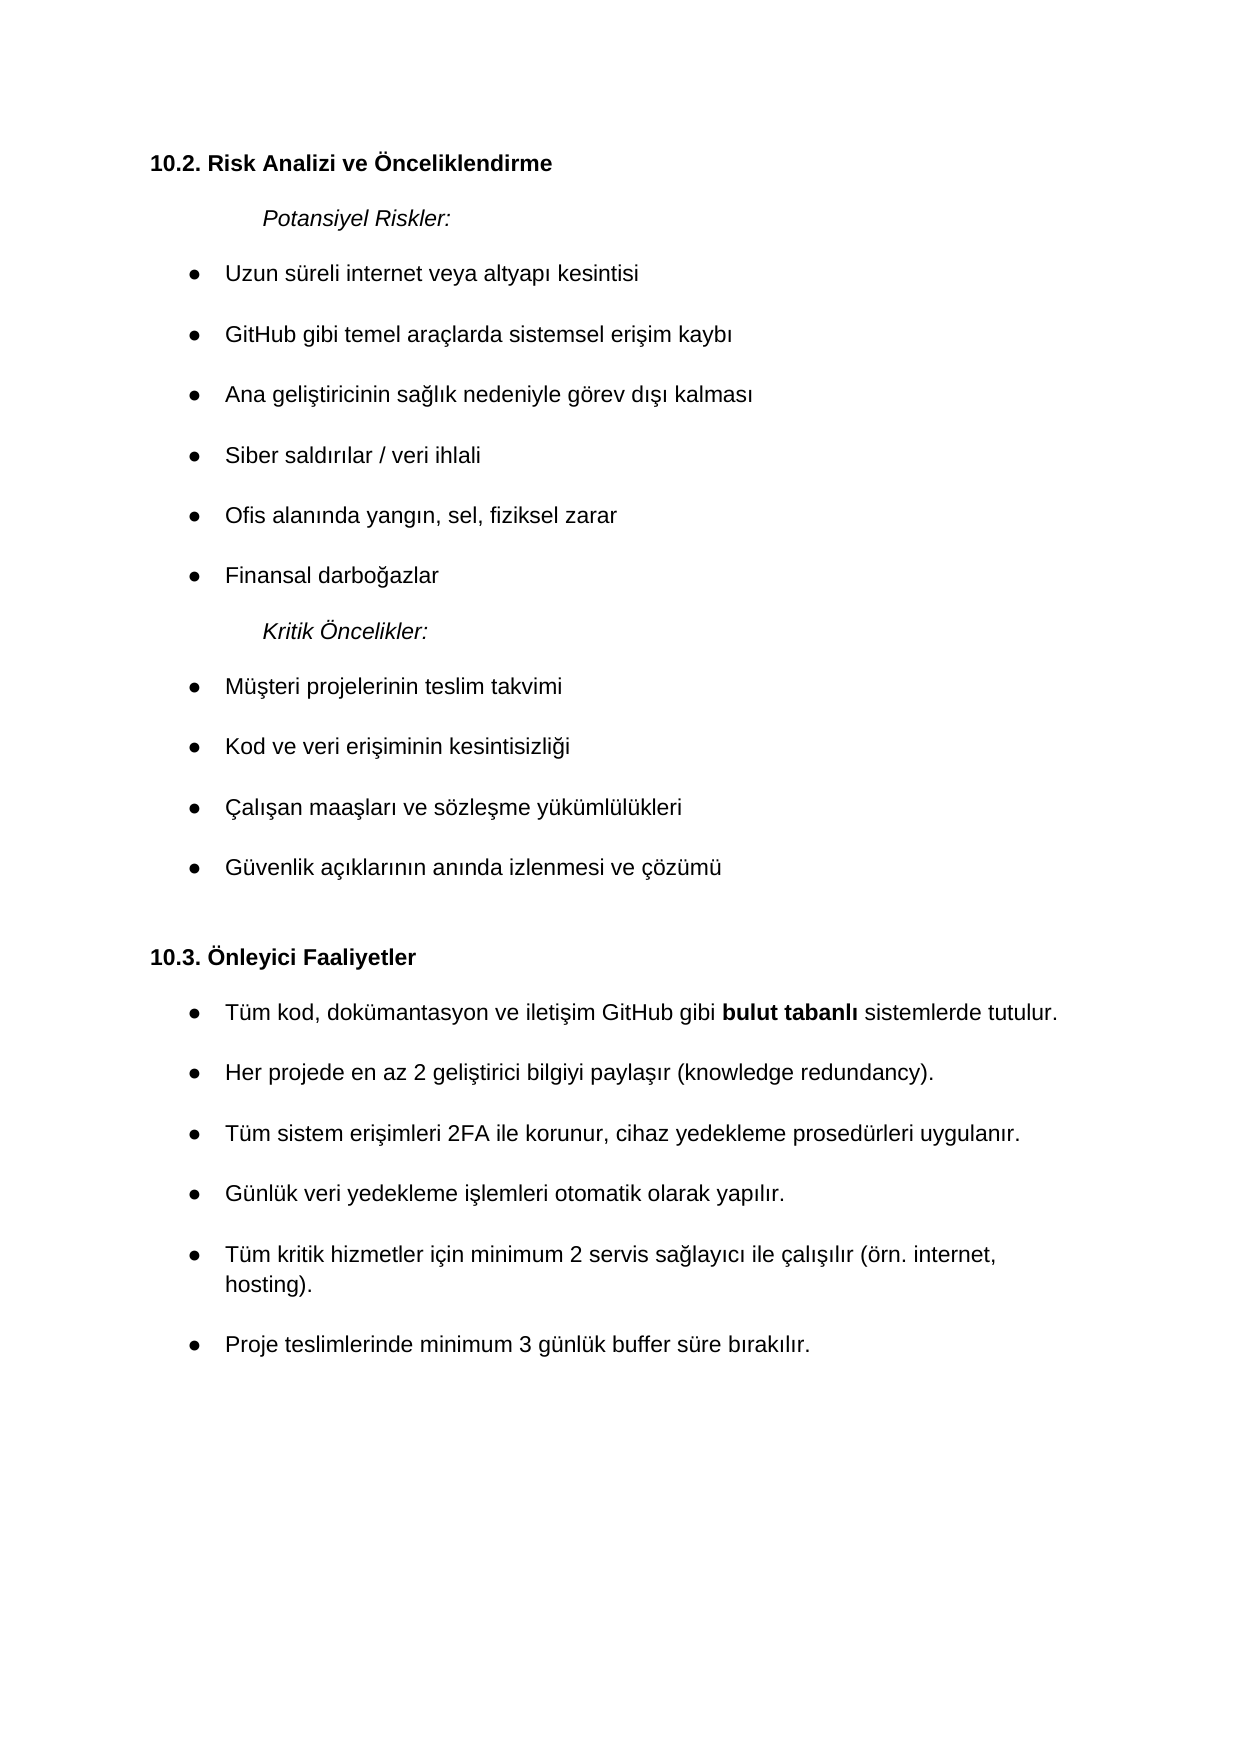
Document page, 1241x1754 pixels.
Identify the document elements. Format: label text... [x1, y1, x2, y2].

list Finansal darboğazlar [187, 562, 1090, 589]
list Ofis alanında yangın, sel, fiziksel zarar [187, 502, 1090, 559]
list Günlük veri yedekleme işlemleri otomatik olarak yapılır. [187, 1180, 1090, 1237]
list Güvenlik açıklarının anında izlenmesi ve çözümü [187, 854, 1090, 911]
subtitle Kritik Öncelikler: [262, 618, 1090, 644]
list Kod ve veri erişiminin kesintisizliği [187, 733, 1090, 790]
list Uzun süreli internet veya altyapı kesintisi [187, 260, 1090, 317]
list Tüm kod, dokümantasyon ve iletişim GitHub gibi bulut tabanlı sistemlerde tutulur. [187, 999, 1090, 1056]
list Tüm sistem erişimleri 2FA ile korunur, cihaz yedekleme prosedürleri uygulanır. [187, 1120, 1090, 1176]
subtitle Potansiyel Riskler: [262, 205, 1090, 232]
list Proje teslimlerinde minimum 3 günlük buffer süre bırakılır. [187, 1331, 1090, 1388]
list GitHub gibi temel araçlarda sistemsel erişim kaybı [187, 321, 1090, 377]
list Ana geliştiricinin sağlık nedeniyle görev dışı kalması [187, 381, 1090, 438]
list Tüm kritik hizmetler için minimum 2 servis sağlayıcı ile çalışılır (örn. internet, hosting). [187, 1241, 1090, 1327]
subtitle 10.3. Önleyici Faaliyetler [150, 944, 1090, 970]
list Çalışan maaşları ve sözleşme yükümlülükleri [187, 794, 1090, 850]
list Müşteri projelerinin teslim takvimi [187, 673, 1090, 729]
subtitle 10.2. Risk Analizi ve Önceliklendirme [150, 150, 1090, 176]
list Siber saldırılar / veri ihlali [187, 442, 1090, 498]
list Her projede en az 2 geliştirici bilgiyi paylaşır (knowledge redundancy). [187, 1059, 1090, 1116]
